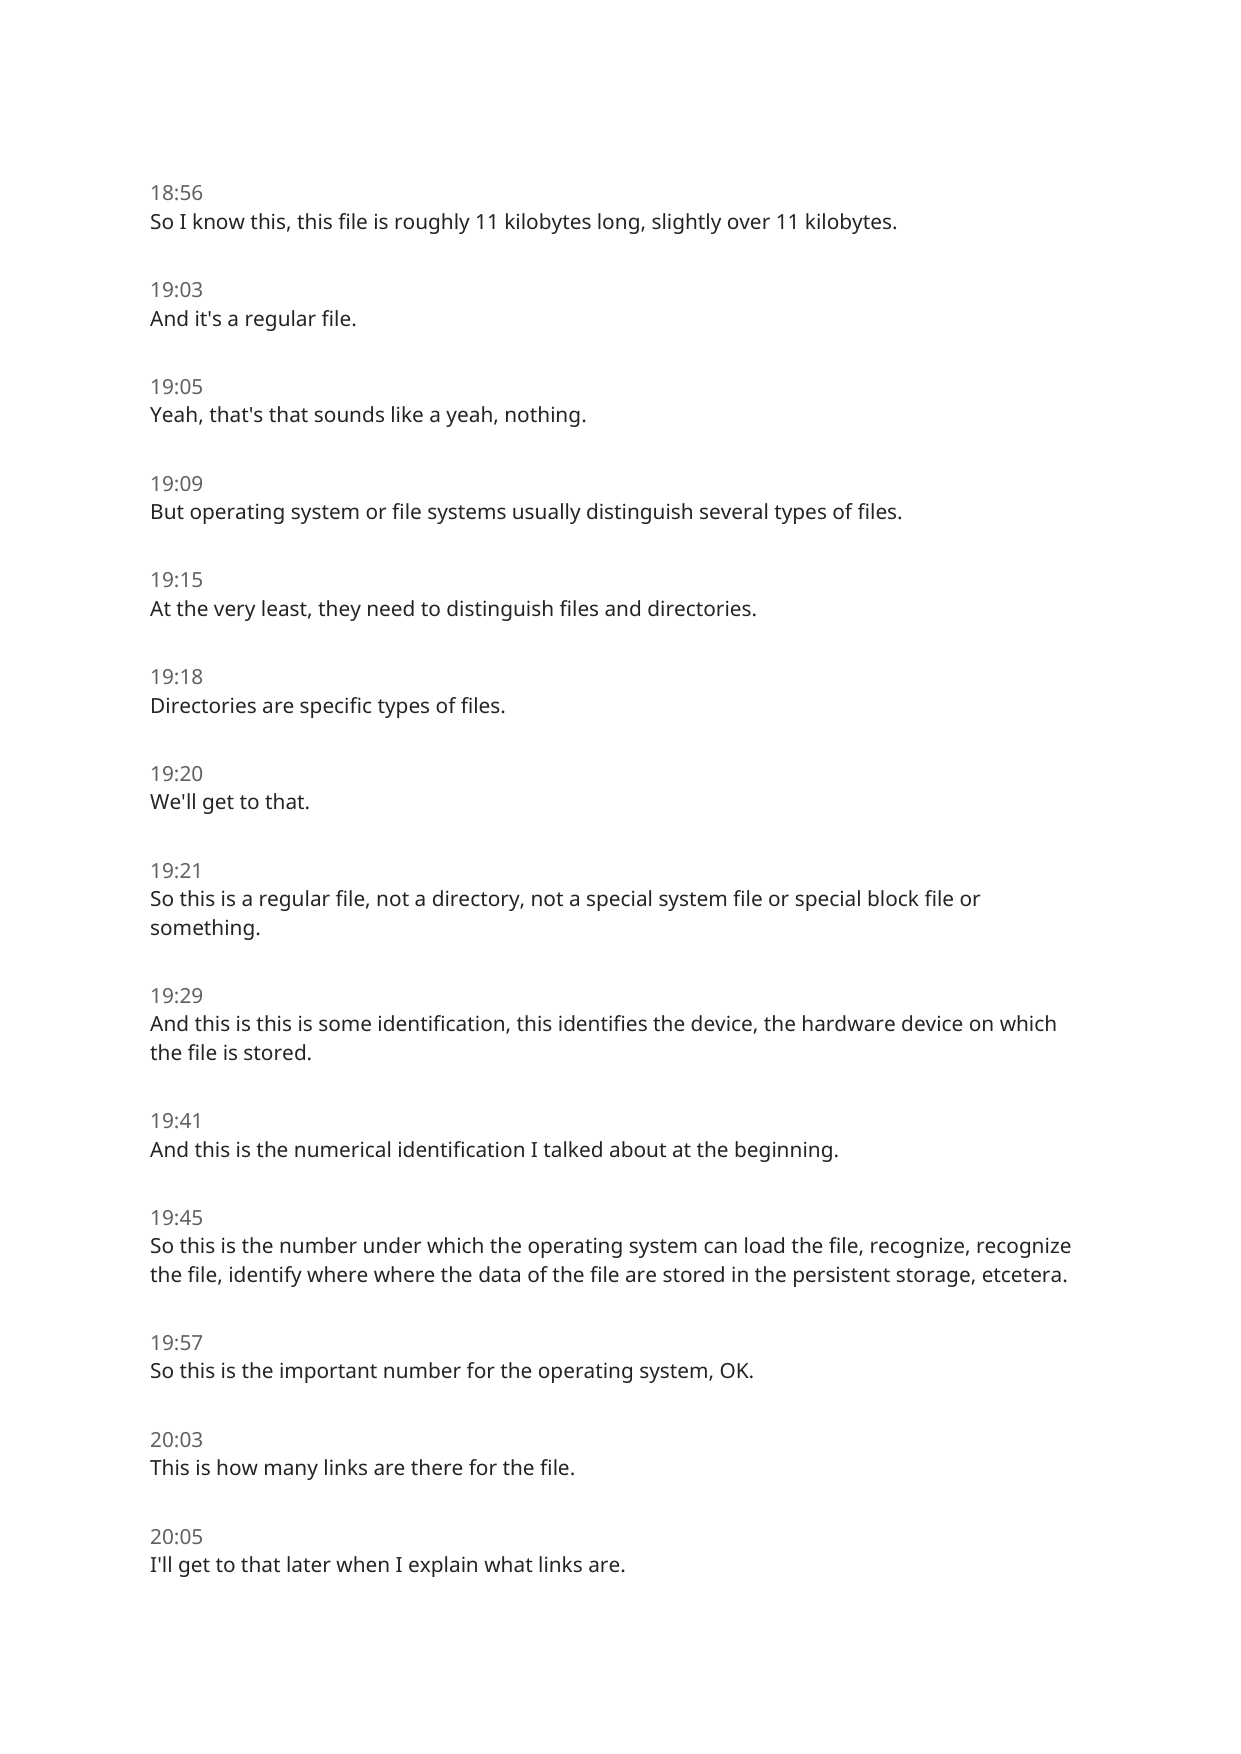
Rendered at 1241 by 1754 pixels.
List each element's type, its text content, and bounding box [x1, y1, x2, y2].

text 19:41 And this is the numerical identification I talked about at the beginning. [150, 1078, 1090, 1163]
text 18:56 So I know this, this file is roughly 11 kilobytes long, slightly over 11 kilobytes. [150, 150, 1090, 235]
text 19:05 Yeah, that's that sounds like a yeah, nothing. [150, 343, 1090, 429]
text 19:45 So this is the number under which the operating system can load the file, recognize, recognize the file, identify where where the data of the file are stored in the persistent storage, etcetera. [150, 1174, 1090, 1288]
text 19:29 And this is this is some identification, this identifies the device, the hardware device on which the file is stored. [150, 953, 1090, 1066]
text 20:05 I'll get to that later when I explain what links are. [150, 1493, 1090, 1579]
text 19:21 So this is a regular file, not a directory, not a special system file or special block file or something. [150, 827, 1090, 941]
text 19:57 So this is the important number for the operating system, OK. [150, 1300, 1090, 1385]
text 19:18 Directories are specific types of files. [150, 634, 1090, 719]
text 19:20 We'll get to that. [150, 731, 1090, 816]
text 19:15 At the very least, they need to distinguish files and directories. [150, 537, 1090, 622]
text 19:03 And it's a regular file. [150, 247, 1090, 332]
text 20:03 This is how many links are there for the file. [150, 1397, 1090, 1482]
text 19:09 But operating system or file systems usually distinguish several types of files. [150, 440, 1090, 526]
